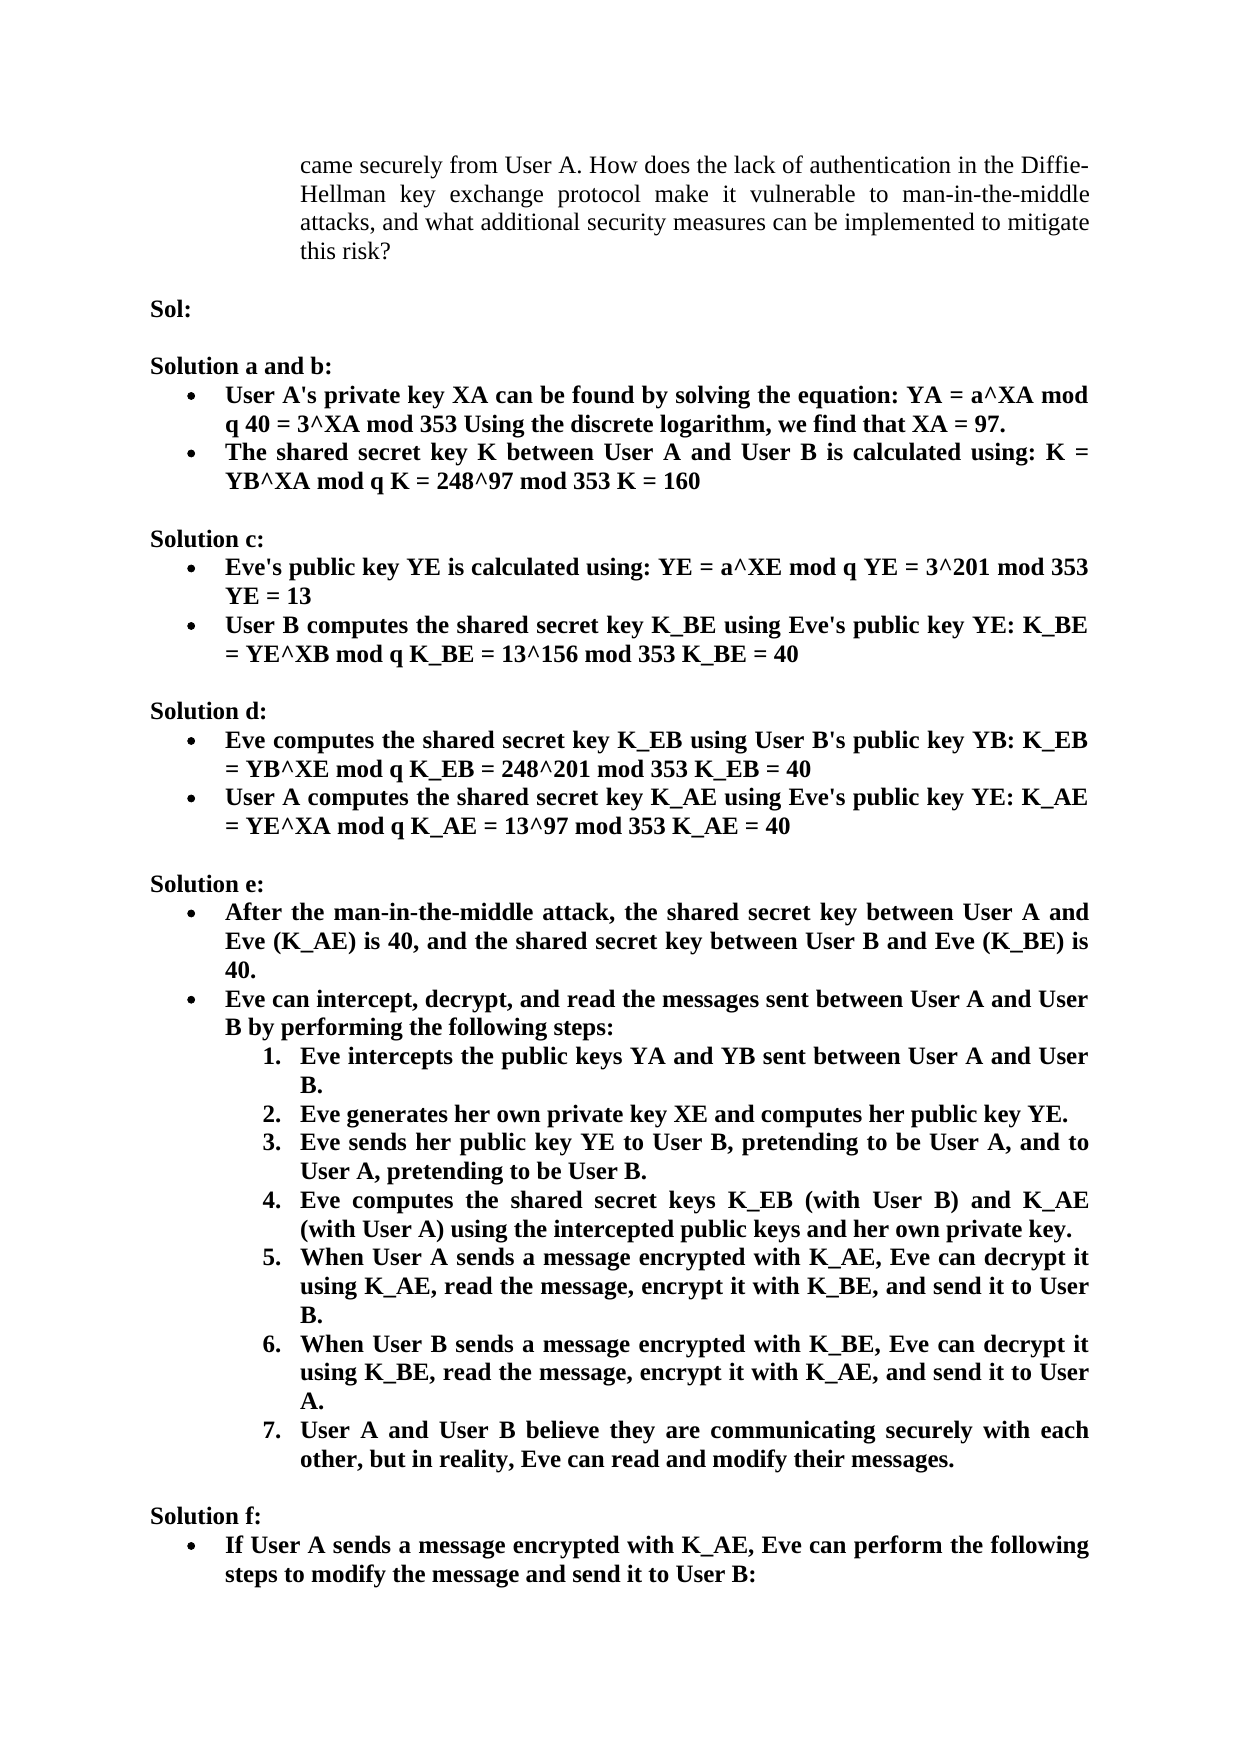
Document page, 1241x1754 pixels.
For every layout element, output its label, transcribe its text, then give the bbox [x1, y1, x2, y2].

text Sol: [150, 294, 1090, 322]
list User A computes the shared secret key K_AE using Eve's public key YE: K_AE = YE^XA mod q K_AE = 13^97 mod 353 K_AE = 40 [187, 782, 1090, 840]
list User B computes the shared secret key K_BE using Eve's public key YE: K_BE = YE^XB mod q K_BE = 13^156 mod 353 K_BE = 40 [187, 610, 1090, 667]
list User A and User B believe they are communicating securely with each other, but in reality, Eve can read and modify their messages. [262, 1415, 1090, 1472]
text Solution d: [150, 696, 1090, 725]
list Eve can intercept, decrypt, and read the messages sent between User A and User B by performing the following steps: [187, 984, 1090, 1041]
list Eve intercepts the public keys YA and YB sent between User A and User B. [262, 1041, 1090, 1099]
list If User A sends a message encrypted with K_AE, Eve can perform the following steps to modify the message and send it to User B: [187, 1530, 1090, 1587]
list Eve sends her public key YE to User B, pretending to be User A, and to User A, pretending to be User B. [262, 1127, 1090, 1185]
list The shared secret key K between User A and User B is calculated using: K = YB^XA mod q K = 248^97 mod 353 K = 160 [187, 437, 1090, 495]
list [262, 150, 1090, 265]
text Solution e: [150, 869, 1090, 897]
list When User B sends a message encrypted with K_BE, Eve can decrypt it using K_BE, read the message, encrypt it with K_AE, and send it to User A. [262, 1329, 1090, 1415]
text Solution c: [150, 524, 1090, 552]
text Solution f: [150, 1501, 1090, 1530]
list Eve computes the shared secret key K_EB using User B's public key YB: K_EB = YB^XE mod q K_EB = 248^201 mod 353 K_EB = 40 [187, 725, 1090, 782]
list Eve generates her own private key XE and computes her public key YE. [262, 1099, 1090, 1127]
list After the man-in-the-middle attack, the shared secret key between User A and Eve (K_AE) is 40, and the shared secret key between User B and Eve (K_BE) is 40. [187, 897, 1090, 984]
list When User A sends a message encrypted with K_AE, Eve can decrypt it using K_AE, read the message, encrypt it with K_BE, and send it to User B. [262, 1242, 1090, 1329]
list User A's private key XA can be found by solving the equation: YA = a^XA mod q 40 = 3^XA mod 353 Using the discrete logarithm, we find that XA = 97. [187, 380, 1090, 437]
list Eve computes the shared secret keys K_EB (with User B) and K_AE (with User A) using the intercepted public keys and her own private key. [262, 1185, 1090, 1242]
text Solution a and b: [150, 351, 1090, 380]
list Eve's public key YE is calculated using: YE = a^XE mod q YE = 3^201 mod 353 YE = 13 [187, 552, 1090, 610]
